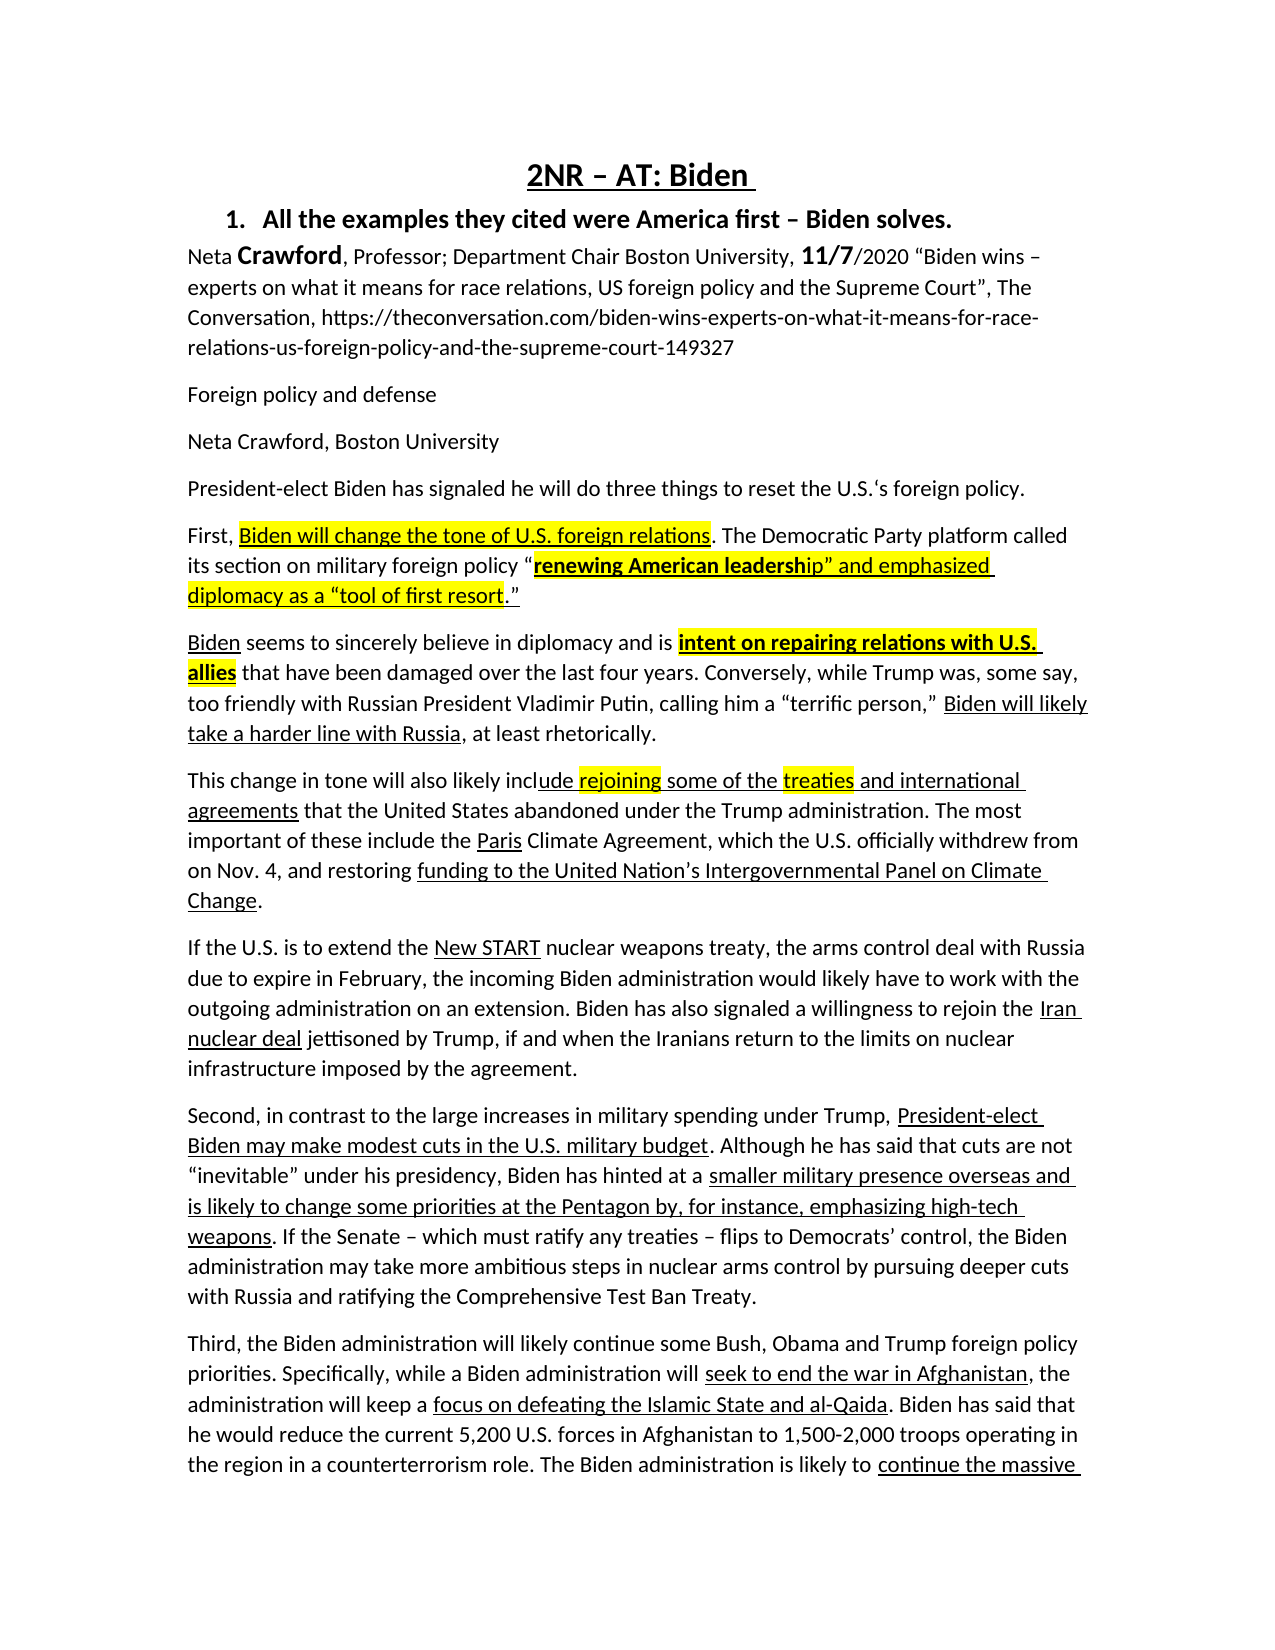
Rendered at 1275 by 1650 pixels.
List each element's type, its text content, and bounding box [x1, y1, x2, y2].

text Neta Crawford, Professor; Department Chair Boston University, 11/7/2020 “Biden wins – experts on what it means for race relations, US foreign policy and the Supreme Court”, The Conversation, https://theconversation.com/biden-wins-experts-on-what-it-means-for-race-relations-us-foreign-policy-and-the-supreme-court-149327 [187, 238, 1087, 362]
text President-elect Biden has signaled he will do three things to reset the U.S.‘s foreign policy. [187, 474, 1087, 502]
text Foreign policy and defense [187, 380, 1087, 408]
text This change in tone will also likely include rejoining some of the treaties and international agreements that the United States abandoned under the Trump administration. The most important of these include the Paris Climate Agreement, which the U.S. officially withdrew from on Nov. 4, and restoring funding to the United Nation’s Intergovernmental Panel on Climate Change. [187, 766, 1087, 915]
subtitle All the examples they cited were America first – Biden solves. [225, 202, 1087, 235]
text If the U.S. is to extend the New START nuclear weapons treaty, the arms control deal with Russia due to expire in February, the incoming Biden administration would likely have to work with the outgoing administration on an extension. Biden has also signaled a willingness to rejoin the Iran nuclear deal jettisoned by Trump, if and when the Iranians return to the limits on nuclear infrastructure imposed by the agreement. [187, 933, 1087, 1082]
text Biden seems to sincerely believe in diplomacy and is intent on repairing relations with U.S. allies that have been damaged over the last four years. Conversely, while Trump was, some say, too friendly with Russian President Vladimir Putin, calling him a “terrific person,” Biden will likely take a harder line with Russia, at least rhetorically. [187, 628, 1087, 747]
text Neta Crawford, Boston University [187, 427, 1087, 455]
text First, Biden will change the tone of U.S. foreign relations. The Democratic Party platform called its section on military foreign policy “renewing American leadership” and emphasized diplomacy as a “tool of first resort.” [187, 521, 1087, 609]
text Second, in contrast to the large increases in military spending under Trump, President-elect Biden may make modest cuts in the U.S. military budget. Although he has said that cuts are not “inevitable” under his presidency, Biden has hinted at a smaller military presence overseas and is likely to change some priorities at the Pentagon by, for instance, emphasizing high-tech weapons. If the Senate – which must ratify any treaties – flips to Democrats’ control, the Biden administration may take more ambitious steps in nuclear arms control by pursuing deeper cuts with Russia and ratifying the Comprehensive Test Ban Treaty. [187, 1101, 1087, 1311]
subtitle 2NR – AT: Biden [187, 154, 1087, 195]
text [187, 1329, 1087, 1478]
